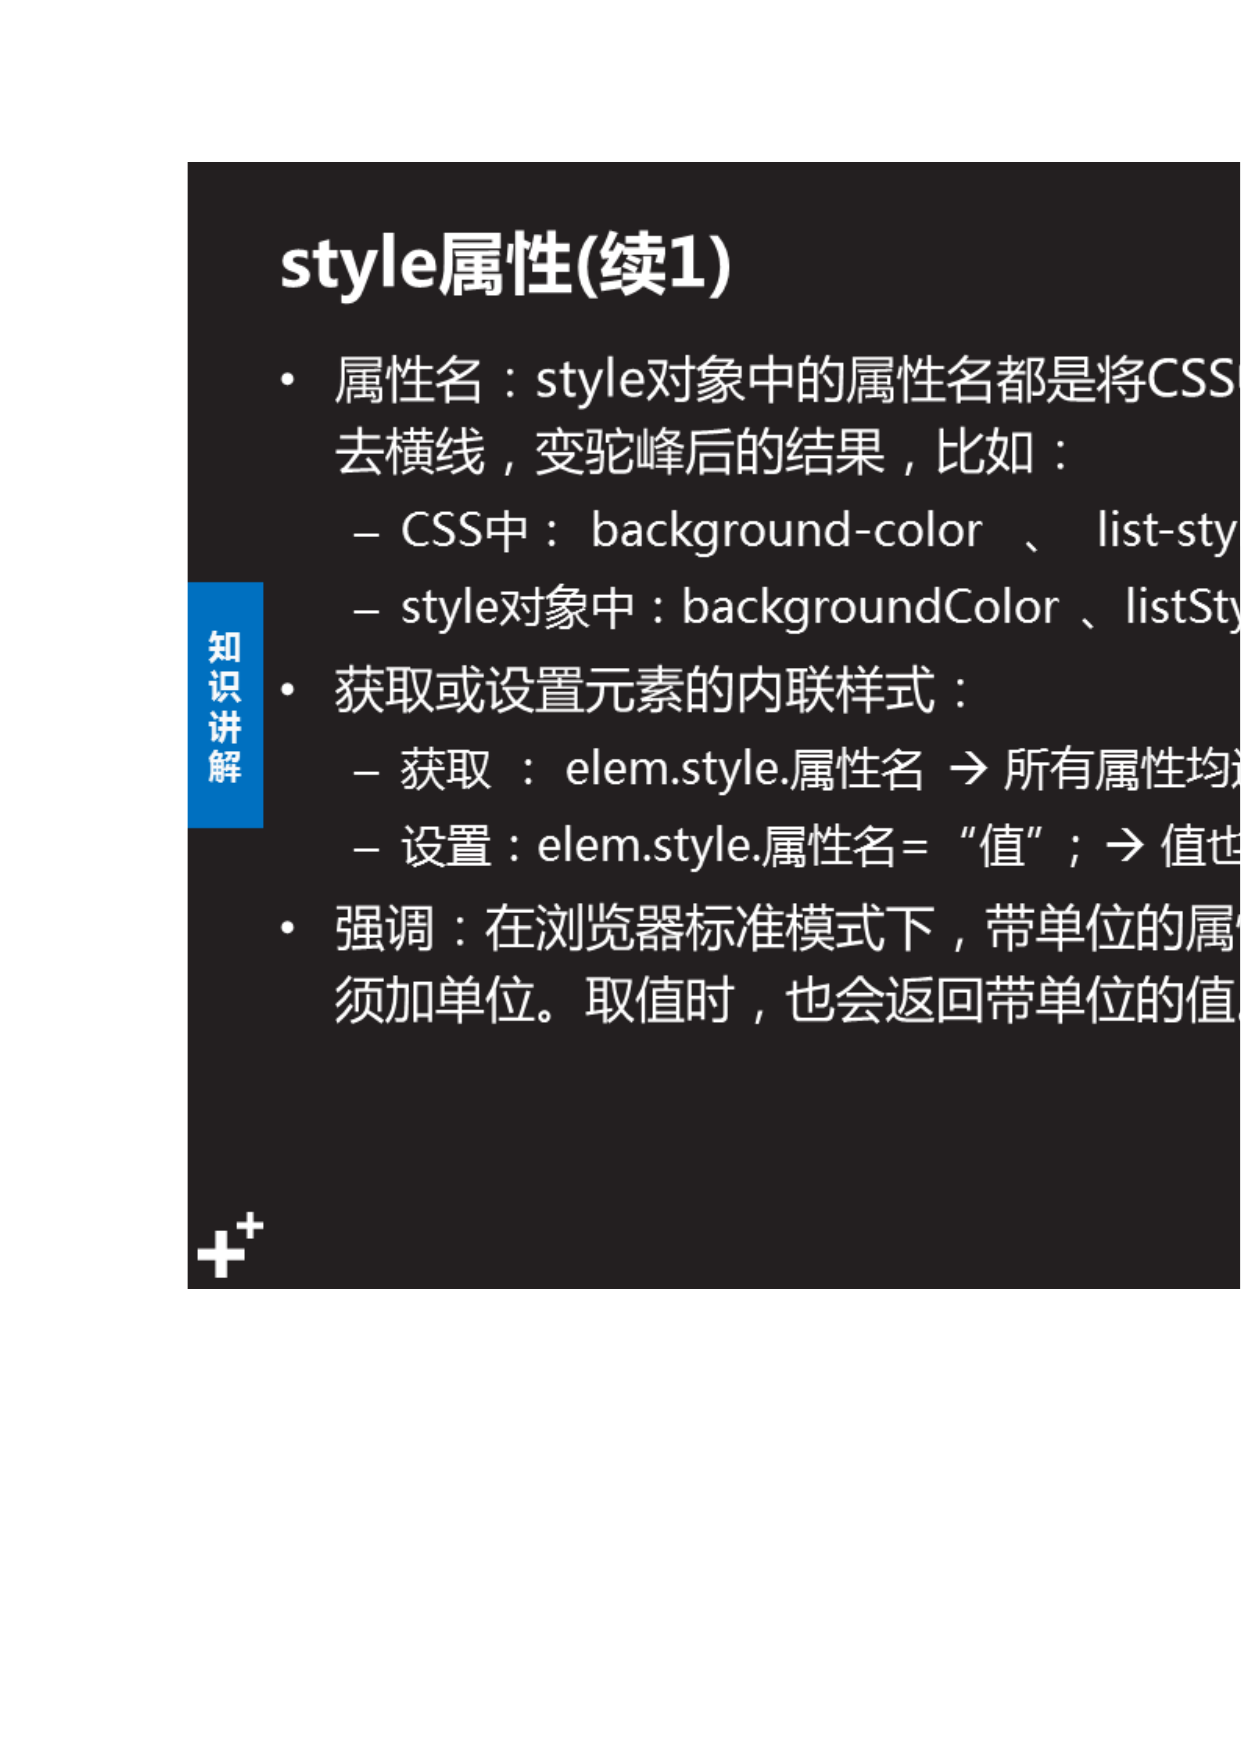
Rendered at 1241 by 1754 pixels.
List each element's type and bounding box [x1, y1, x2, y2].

picture [187, 162, 1241, 1289]
